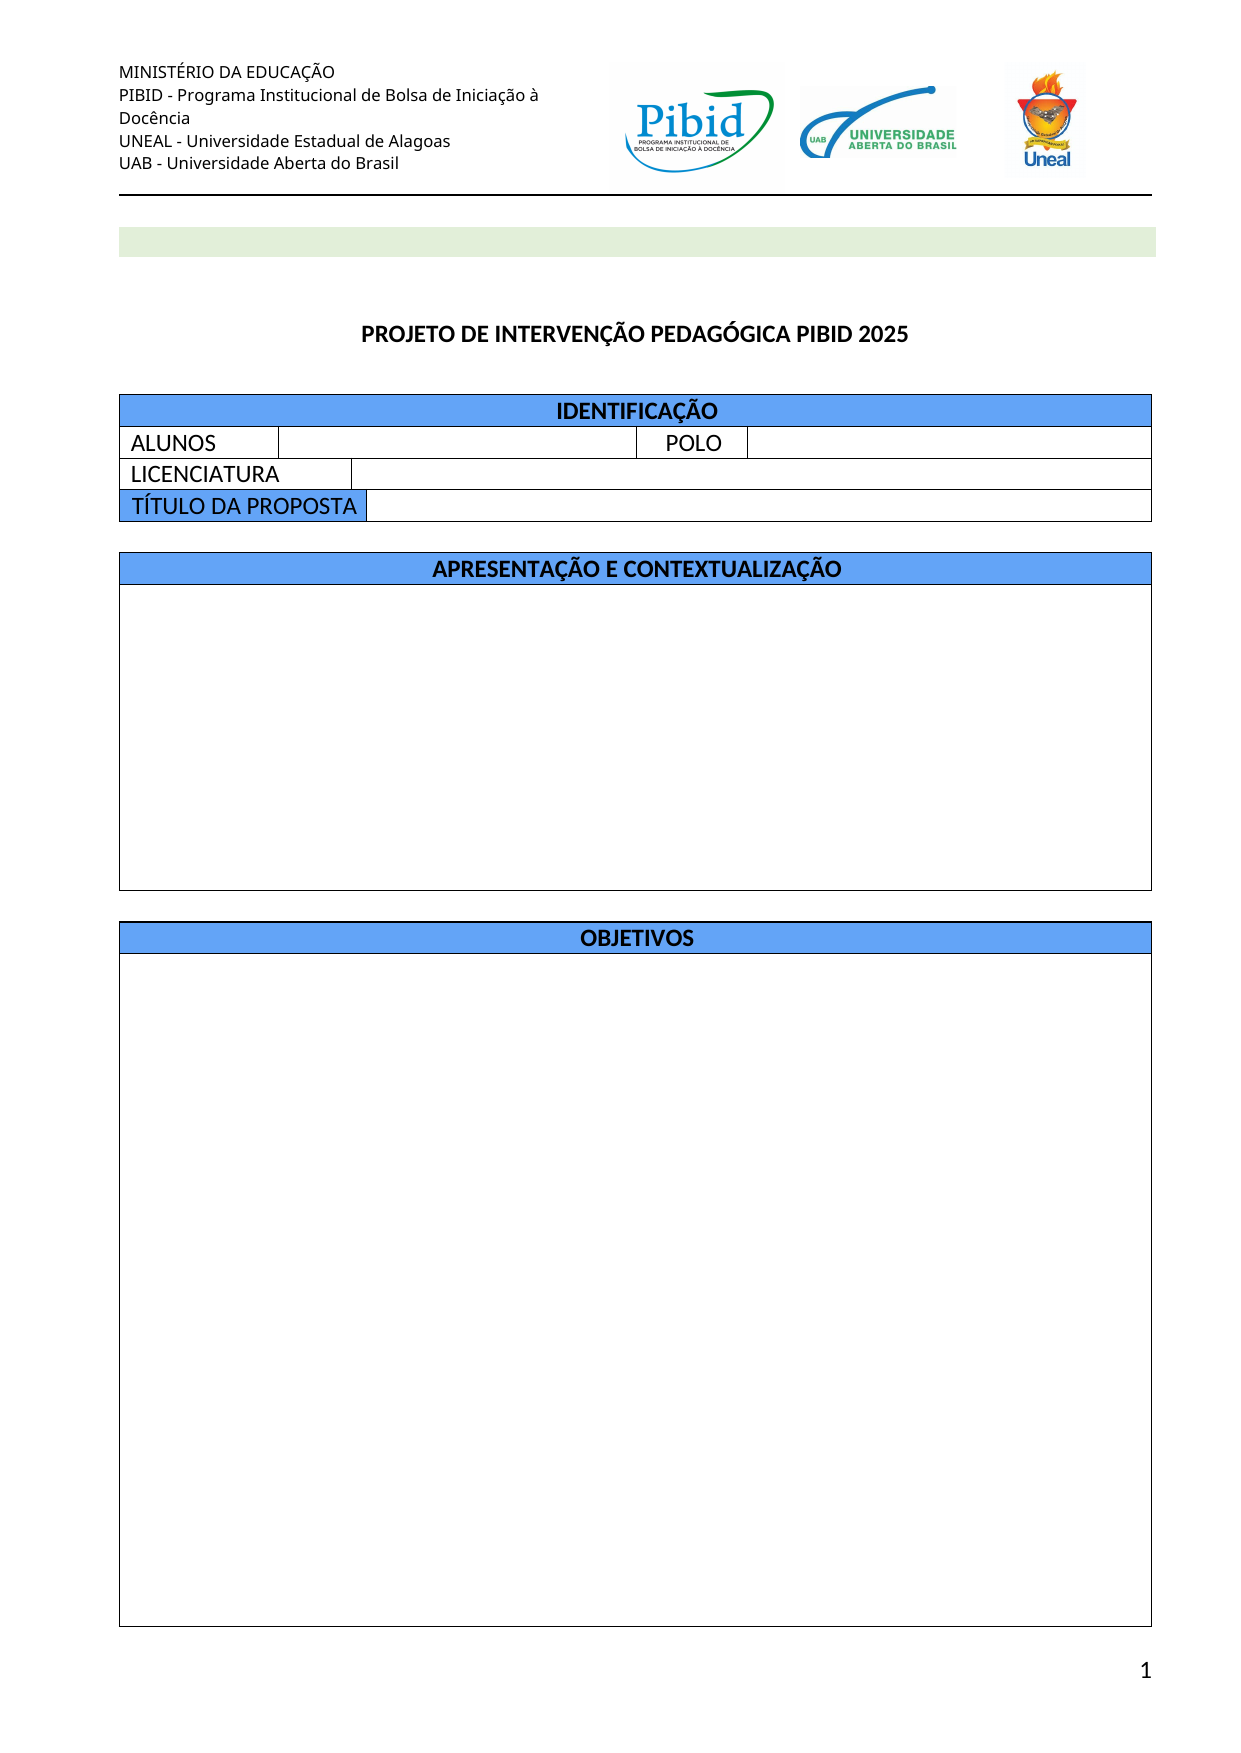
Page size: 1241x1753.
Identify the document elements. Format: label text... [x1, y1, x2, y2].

table_cell POLO [637, 427, 747, 457]
table_cell ALUNOS [120, 427, 278, 457]
picture [609, 62, 785, 194]
table_cell [120, 585, 1151, 890]
table_cell TÍTULO DA PROPOSTA [120, 490, 366, 521]
table_header OBJETIVOS [120, 923, 1151, 953]
table_cell [279, 427, 636, 457]
table_cell LICENCIATURA [120, 459, 351, 489]
picture [1004, 62, 1086, 178]
table_cell [367, 490, 1151, 521]
text PROJETO DE INTERVENÇÃO PEDAGÓGICA PIBID 2025 [119, 318, 1152, 348]
picture [800, 86, 957, 158]
table_cell [748, 427, 1151, 457]
table_cell [352, 459, 1151, 489]
table_header APRESENTAÇÃO E CONTEXTUALIZAÇÃO [120, 553, 1151, 584]
table_header IDENTIFICAÇÃO [120, 395, 1151, 426]
table_cell [120, 954, 1151, 1626]
